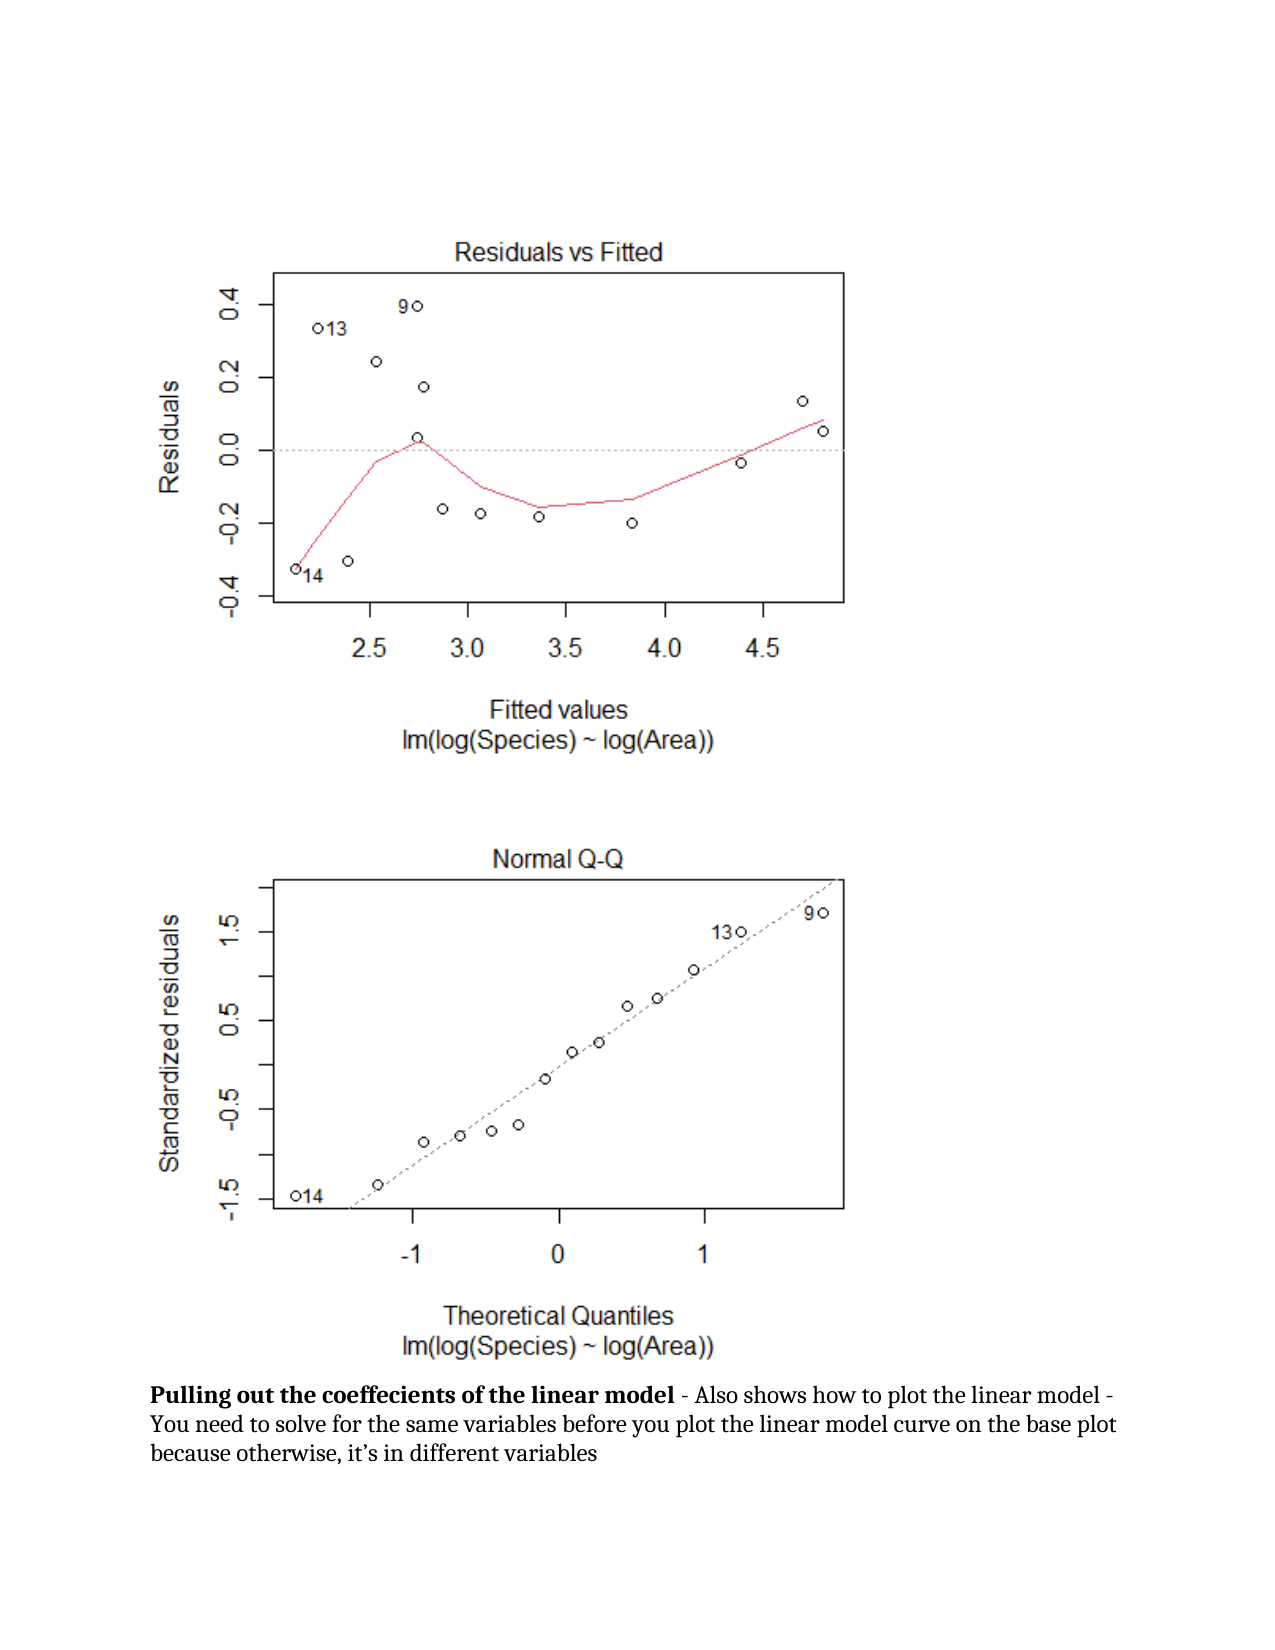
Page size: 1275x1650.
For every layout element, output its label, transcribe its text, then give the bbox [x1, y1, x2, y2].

text Pulling out the coeffecients of the linear model - Also shows how to plot the linear model - You need to solve for the same variables before you plot the linear model curve on the base plot because otherwise, it’s in different variables [150, 1381, 1125, 1468]
picture [150, 150, 908, 1363]
